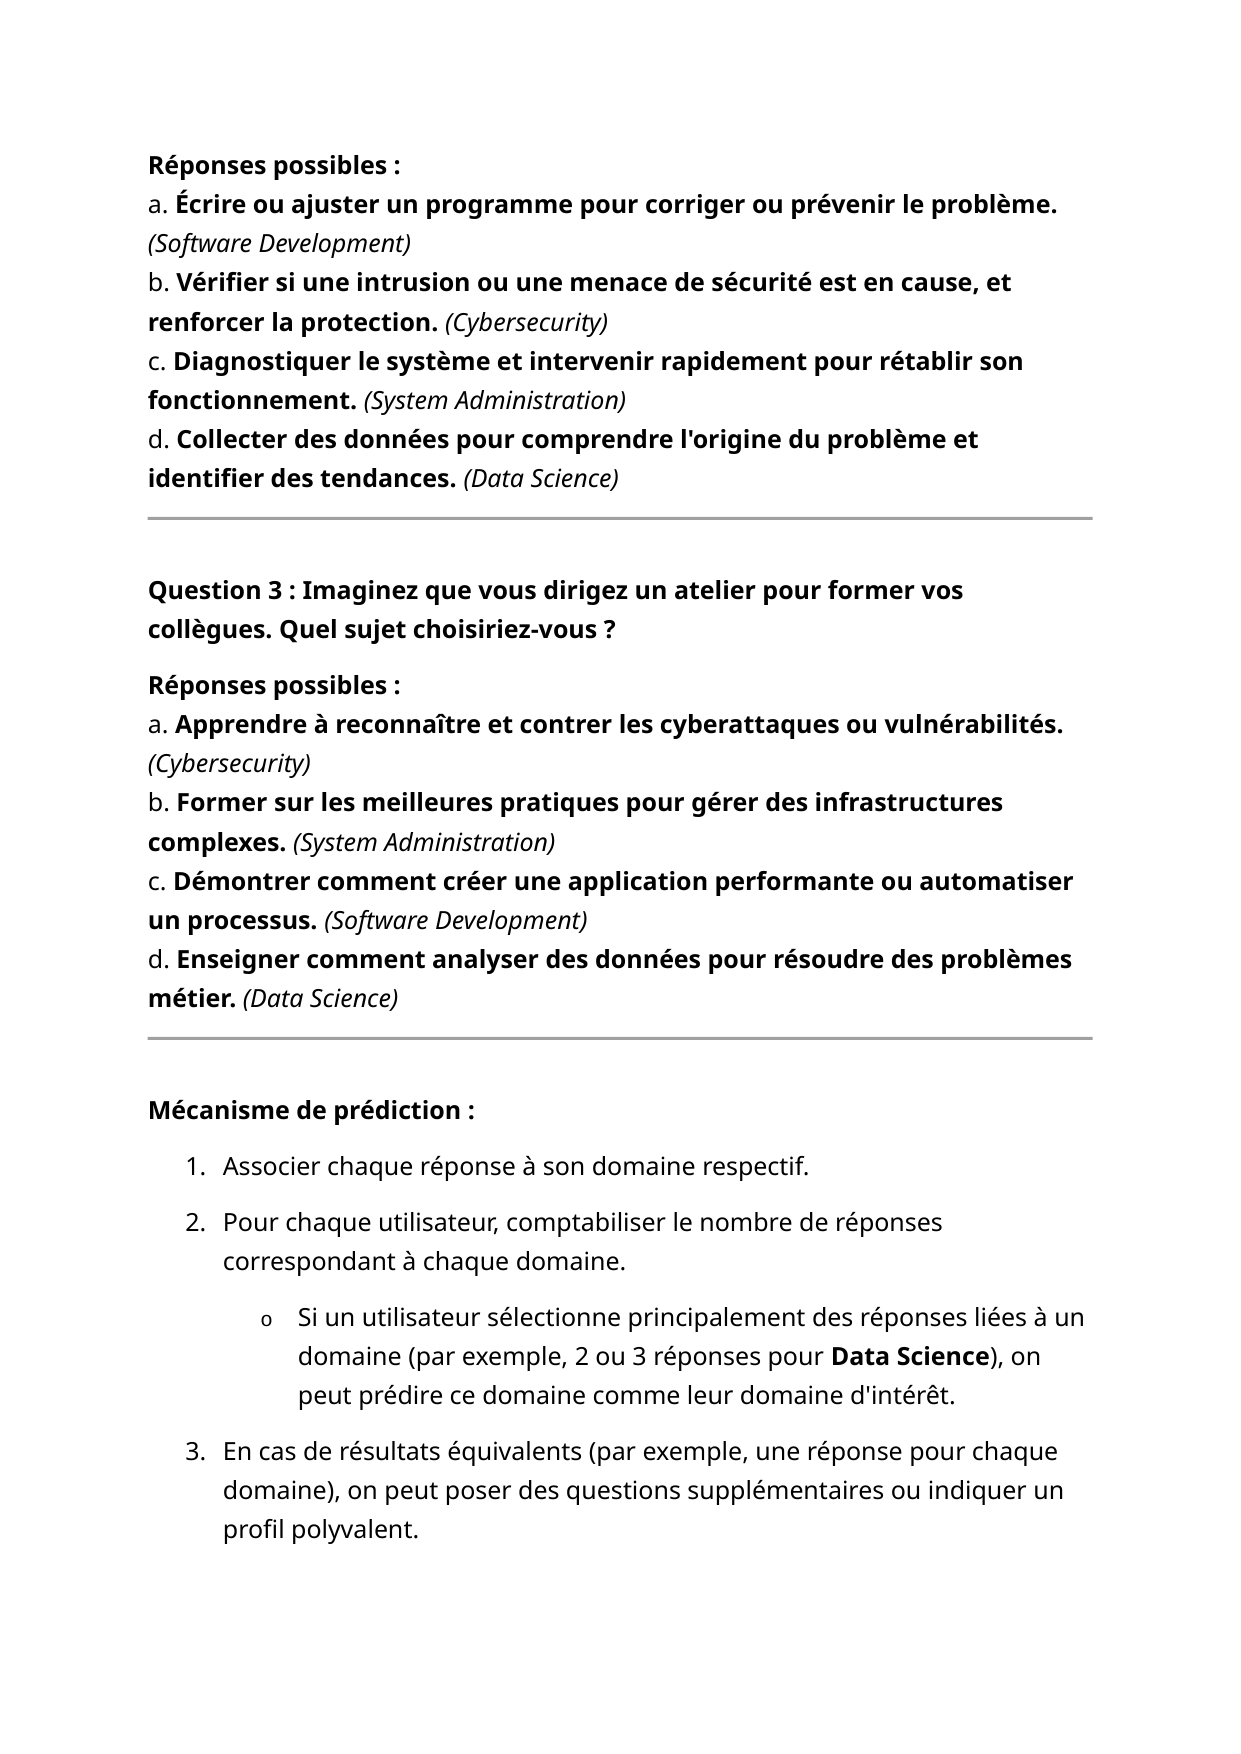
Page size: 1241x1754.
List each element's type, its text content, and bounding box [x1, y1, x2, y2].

list En cas de résultats équivalents (par exemple, une réponse pour chaque domaine), on peut poser des questions supplémentaires ou indiquer un profil polyvalent. [185, 1433, 1093, 1546]
text Mécanisme de prédiction : [148, 1093, 1093, 1127]
list Si un utilisateur sélectionne principalement des réponses liées à un domaine (par exemple, 2 ou 3 réponses pour Data Science), on peut prédire ce domaine comme leur domaine d'intérêt. [260, 1299, 1093, 1412]
text Question 3 : Imaginez que vous dirigez un atelier pour former vos collègues. Quel sujet choisiriez-vous ? [148, 573, 1093, 646]
text Réponses possibles : a. Apprendre à reconnaître et contrer les cyberattaques ou vulnérabilités. (Cybersecurity) b. Former sur les meilleures pratiques pour gérer des infrastructures complexes. (System Administration) c. Démontrer comment créer une application performante ou automatiser un processus. (Software Development) d. Enseigner comment analyser des données pour résoudre des problèmes métier. (Data Science) [148, 668, 1093, 1015]
list Pour chaque utilisateur, comptabiliser le nombre de réponses correspondant à chaque domaine. [185, 1204, 1093, 1277]
text Réponses possibles : a. Écrire ou ajuster un programme pour corriger ou prévenir le problème. (Software Development) b. Vérifier si une intrusion ou une menace de sécurité est en cause, et renforcer la protection. (Cybersecurity) c. Diagnostiquer le système et intervenir rapidement pour rétablir son fonctionnement. (System Administration) d. Collecter des données pour comprendre l'origine du problème et identifier des tendances. (Data Science) [148, 148, 1093, 495]
list Associer chaque réponse à son domaine respectif. [185, 1148, 1093, 1182]
